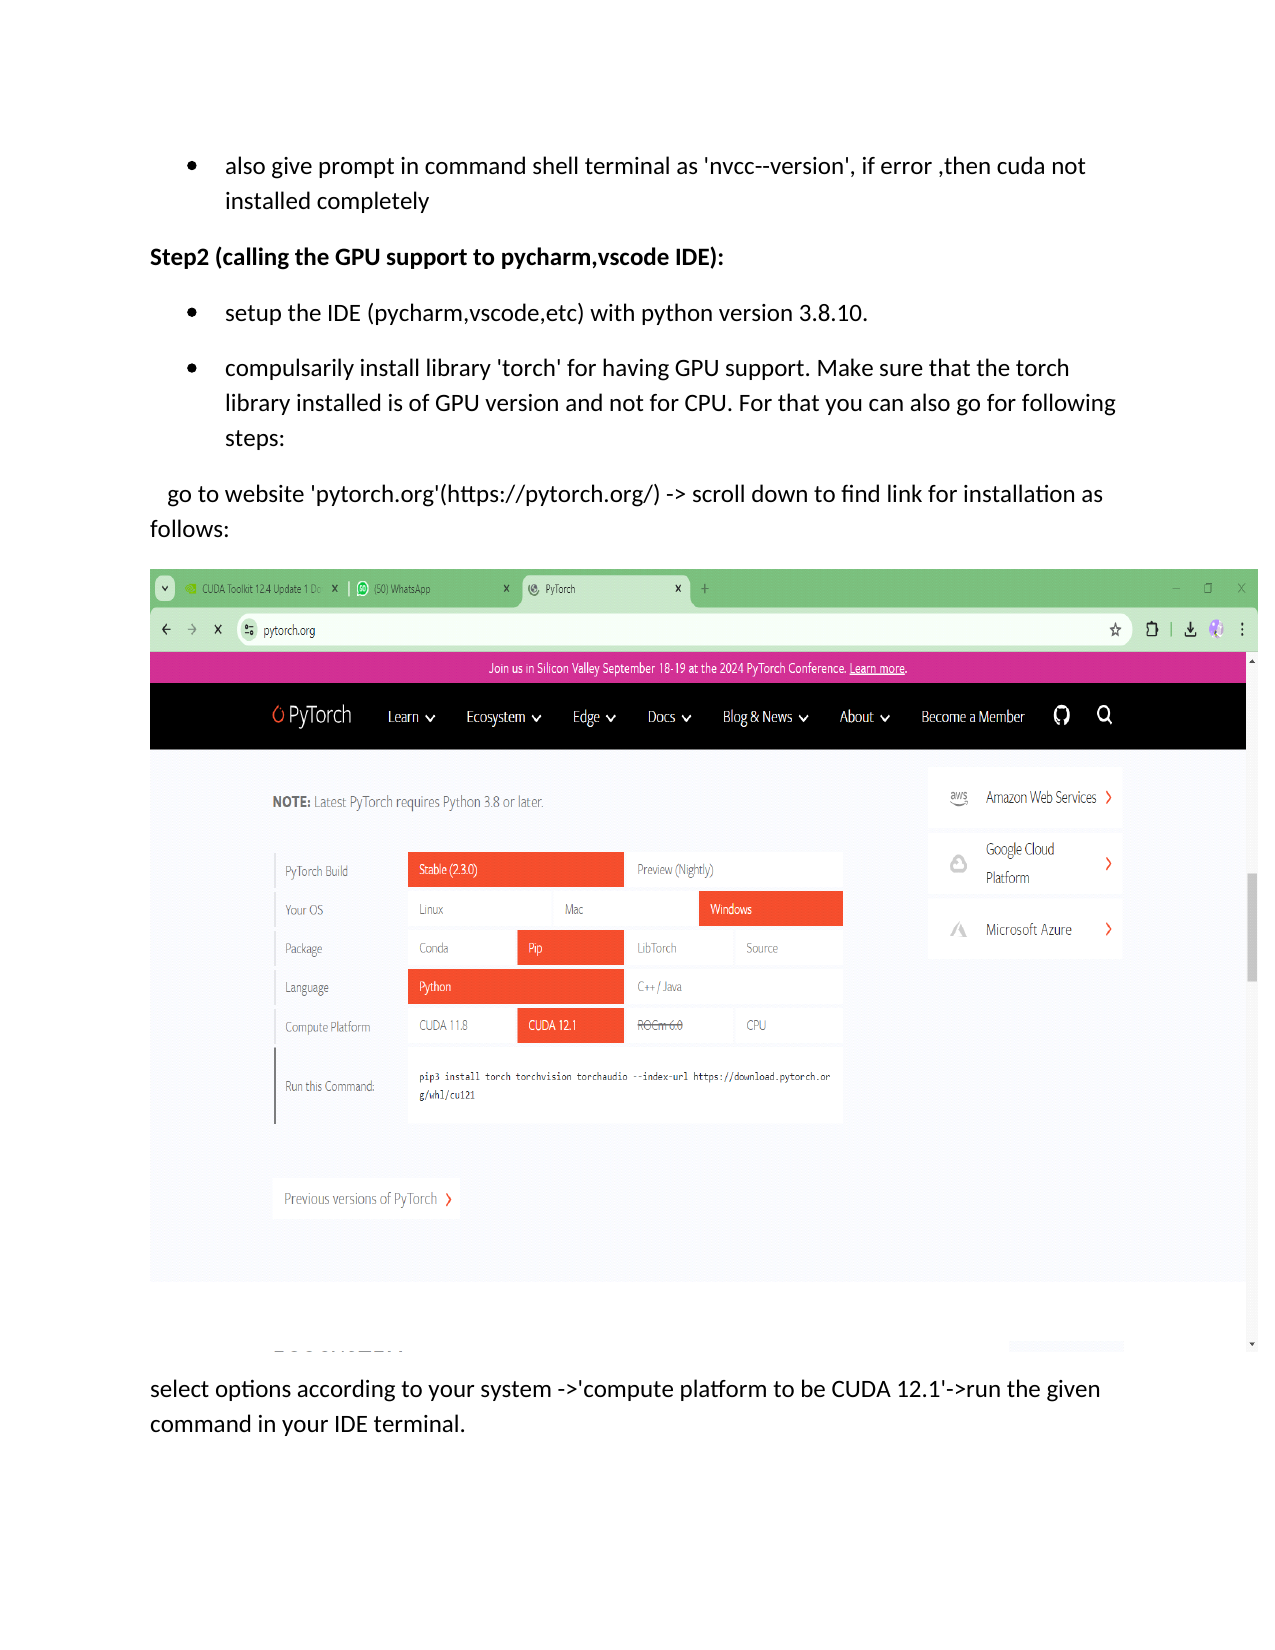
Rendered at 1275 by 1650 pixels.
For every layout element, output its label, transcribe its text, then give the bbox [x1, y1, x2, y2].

text Step2 (calling the GPU support to pycharm,vscode IDE): [150, 241, 1125, 271]
text select options according to your system ->'compute platform to be CUDA 12.1'->run the given command in your IDE terminal. [150, 1373, 1125, 1438]
list also give prompt in command shell terminal as 'nvcc--version', if error ,then cuda not installed completely [187, 150, 1125, 216]
picture [150, 569, 1258, 1352]
list compulsarily install library 'torch' for having GPU support. Make sure that the torch library installed is of GPU version and not for CPU. For that you can also go for following steps: [187, 352, 1125, 453]
text go to website 'pytorch.org'(https://pytorch.org/) -> scroll down to find link for installation as follows: [150, 478, 1125, 544]
list setup the IDE (pycharm,vscode,etc) with python version 3.8.10. [187, 297, 1125, 327]
